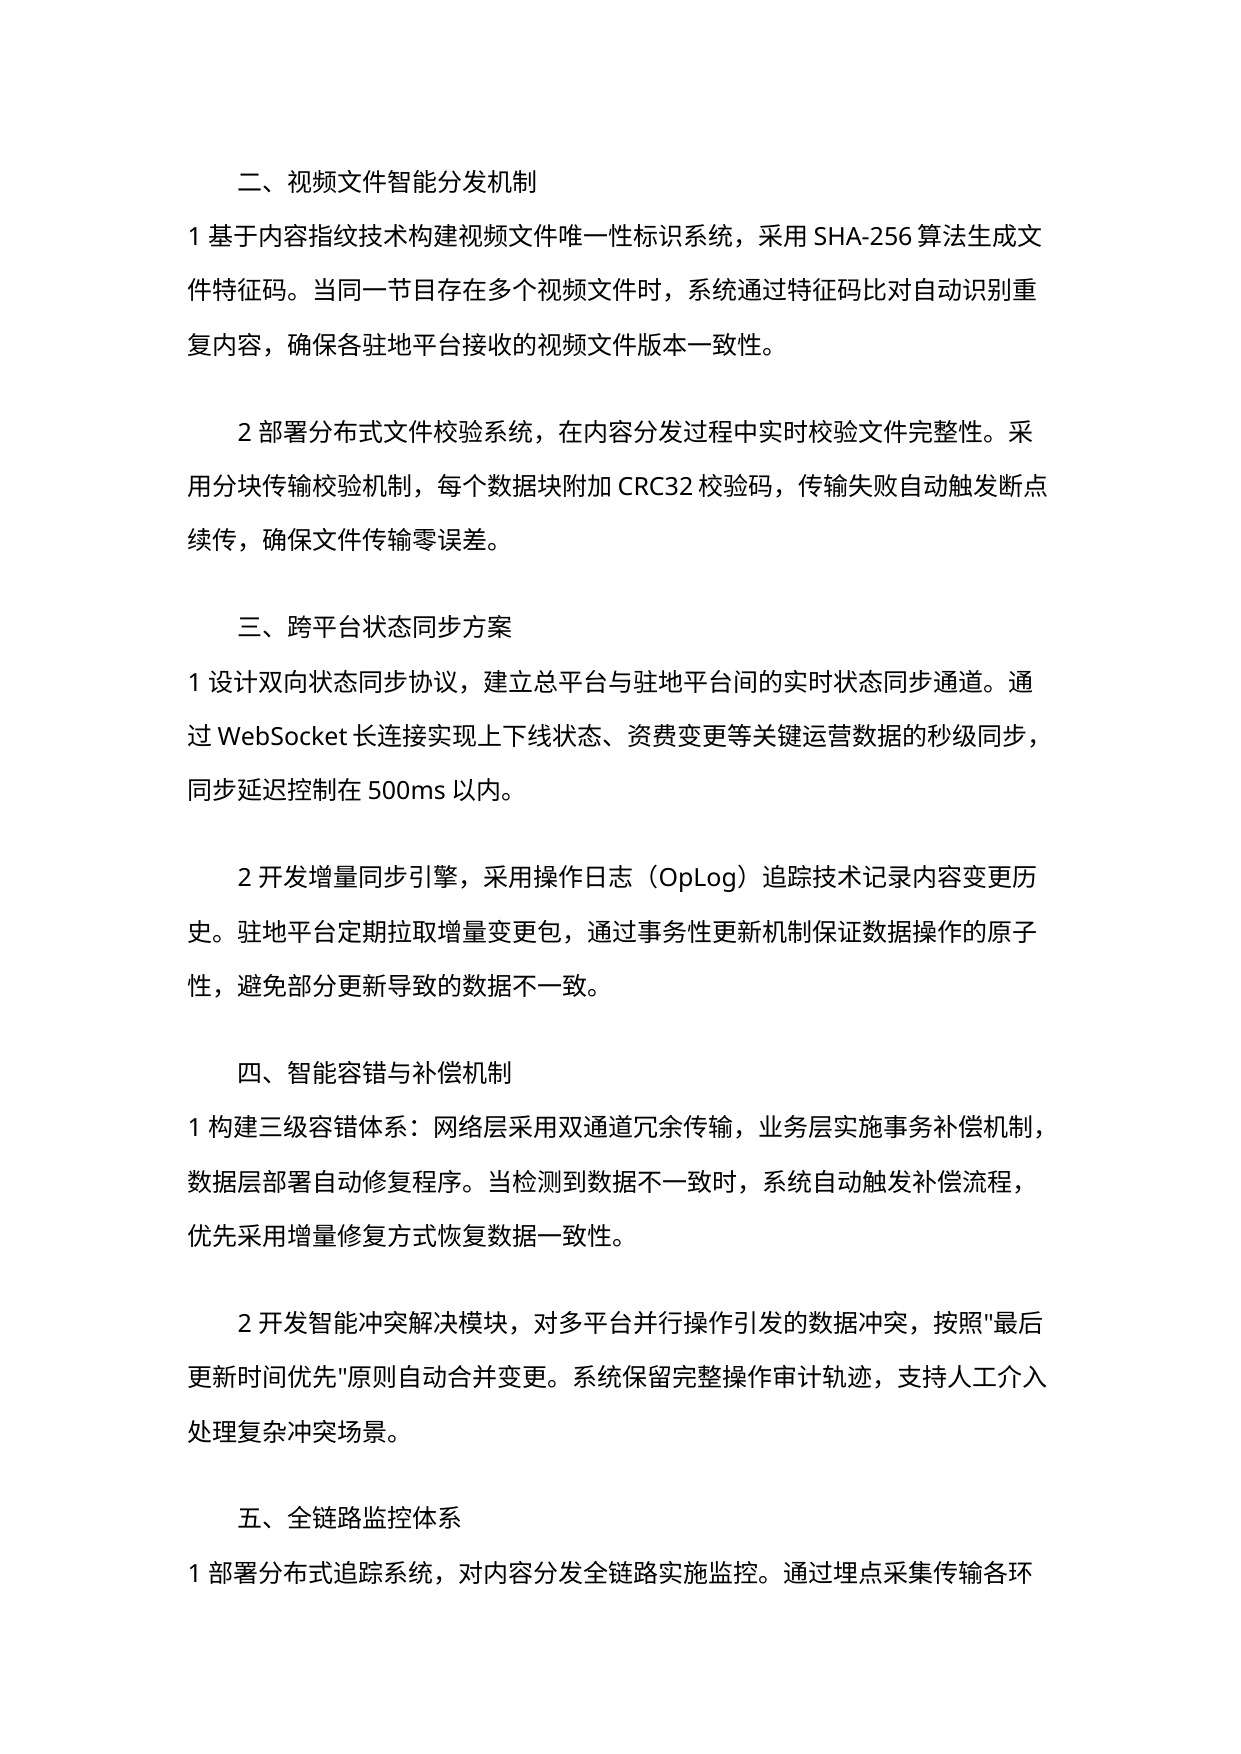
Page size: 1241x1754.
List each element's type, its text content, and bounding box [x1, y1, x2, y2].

text 2 开发增量同步引擎，采用操作日志（OpLog）追踪技术记录内容变更历史。驻地平台定期拉取增量变更包，通过事务性更新机制保证数据操作的原子性，避免部分更新导致的数据不一致。 [187, 858, 1053, 1003]
text 二、视频文件智能分发机制 1 基于内容指纹技术构建视频文件唯一性标识系统，采用SHA-256算法生成文件特征码。当同一节目存在多个视频文件时，系统通过特征码比对自动识别重复内容，确保各驻地平台接收的视频文件版本一致性。 [187, 162, 1053, 361]
text 2 部署分布式文件校验系统，在内容分发过程中实时校验文件完整性。采用分块传输校验机制，每个数据块附加CRC32校验码，传输失败自动触发断点续传，确保文件传输零误差。 [187, 412, 1053, 557]
text 2 开发智能冲突解决模块，对多平台并行操作引发的数据冲突，按照"最后更新时间优先"原则自动合并变更。系统保留完整操作审计轨迹，支持人工介入处理复杂冲突场景。 [187, 1303, 1053, 1448]
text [187, 1499, 1053, 1589]
text 三、跨平台状态同步方案 1 设计双向状态同步协议，建立总平台与驻地平台间的实时状态同步通道。通过WebSocket长连接实现上下线状态、资费变更等关键运营数据的秒级同步，同步延迟控制在500ms以内。 [187, 608, 1053, 807]
text 四、智能容错与补偿机制 1 构建三级容错体系：网络层采用双通道冗余传输，业务层实施事务补偿机制，数据层部署自动修复程序。当检测到数据不一致时，系统自动触发补偿流程，优先采用增量修复方式恢复数据一致性。 [187, 1053, 1053, 1253]
